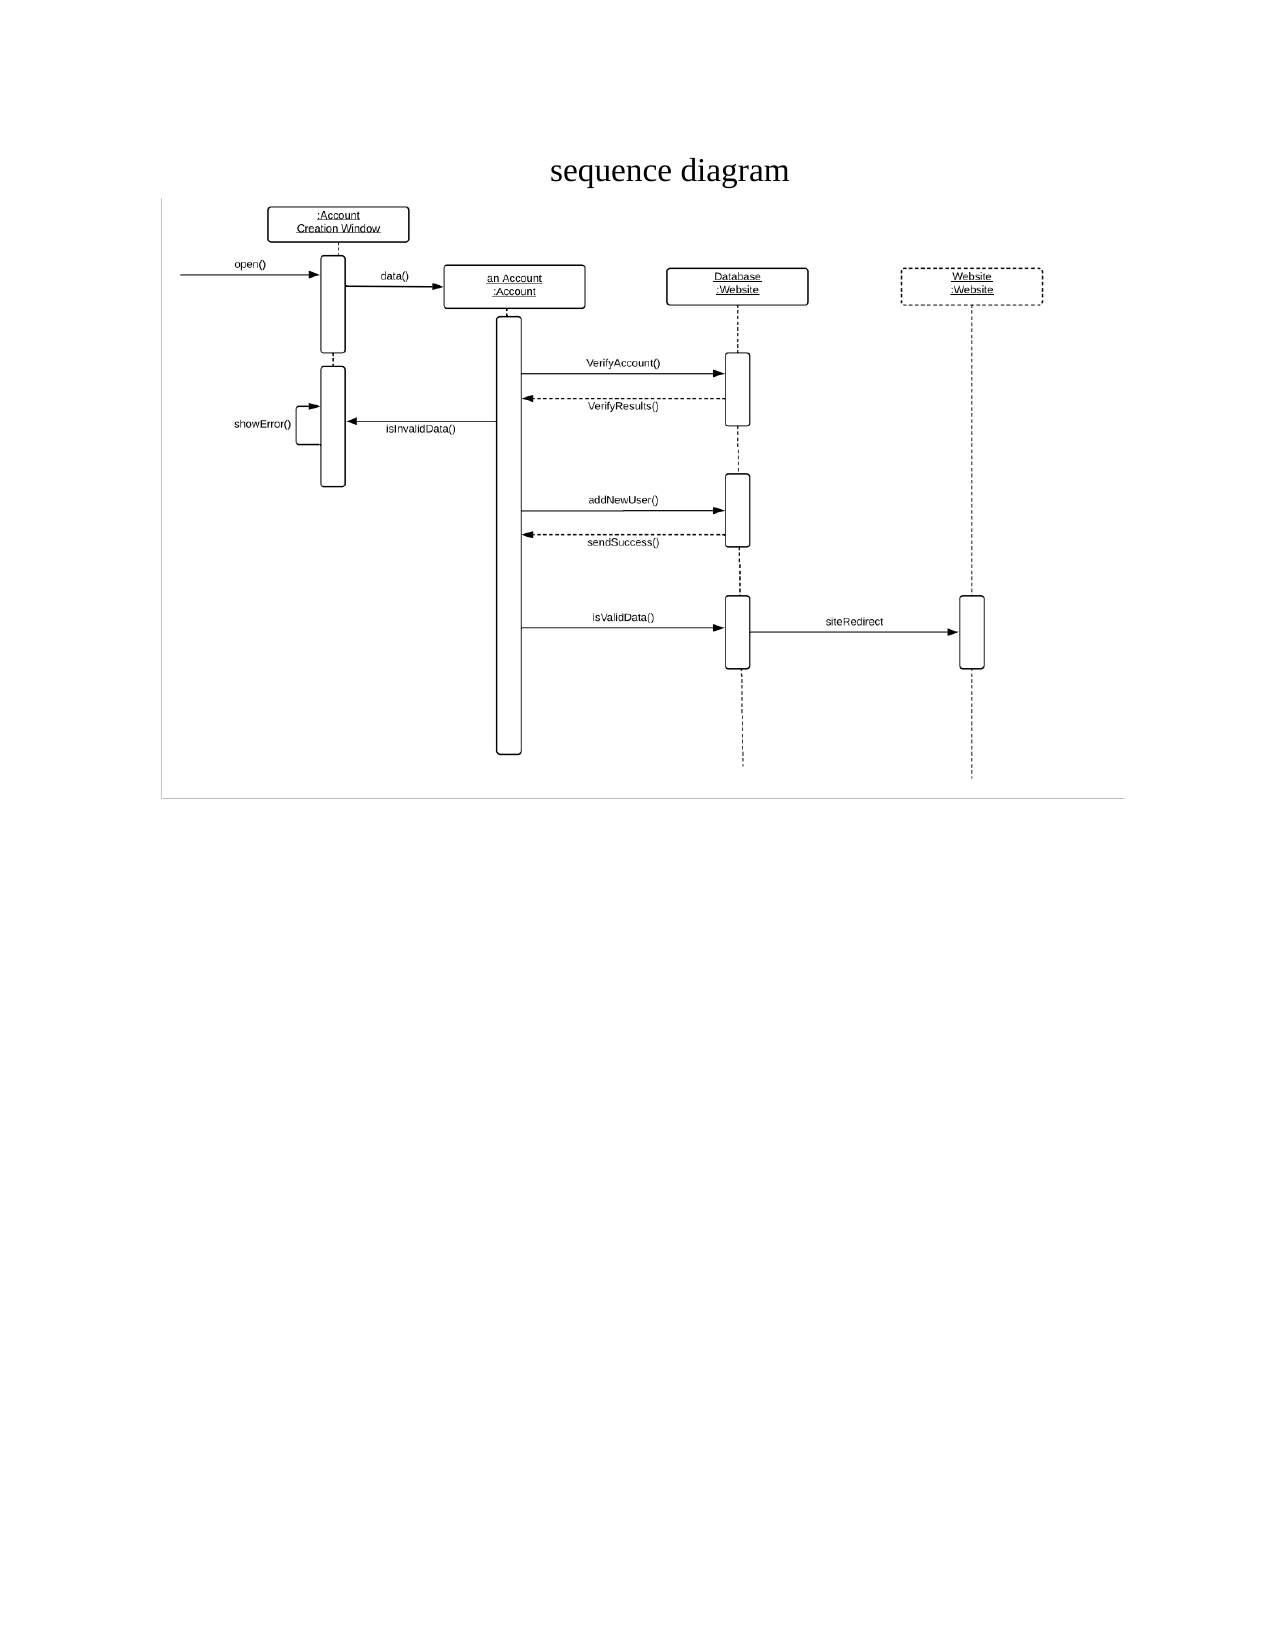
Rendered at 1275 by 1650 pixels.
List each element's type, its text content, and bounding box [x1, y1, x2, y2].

list sequence diagram [225, 150, 1125, 188]
picture [160, 198, 1125, 799]
